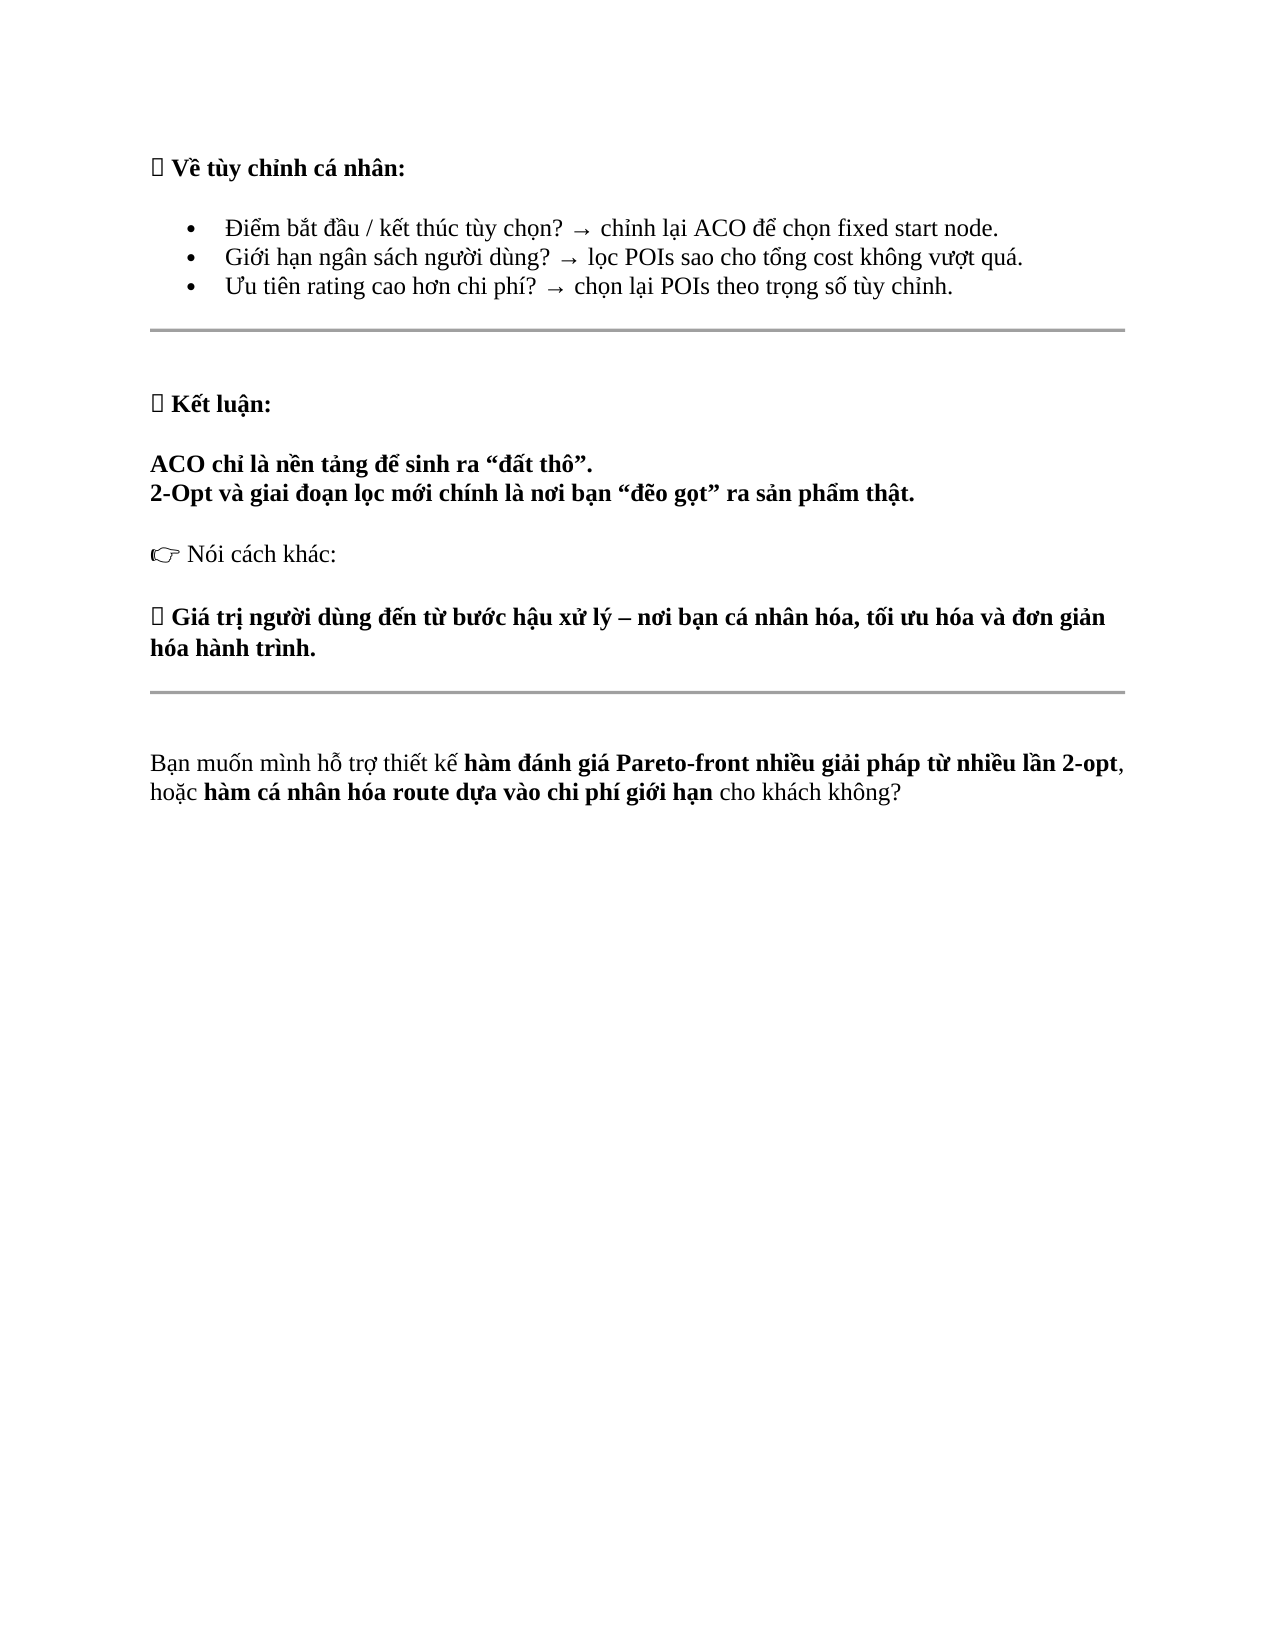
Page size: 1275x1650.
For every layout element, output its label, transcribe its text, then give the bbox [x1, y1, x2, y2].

list Điểm bắt đầu / kết thúc tùy chọn? → chỉnh lại ACO để chọn fixed start node. [187, 213, 1125, 242]
list Ưu tiên rating cao hơn chi phí? → chọn lại POIs theo trọng số tùy chỉnh. [187, 271, 1125, 299]
text 👉 Nói cách khác: [150, 536, 1125, 570]
text Bạn muốn mình hỗ trợ thiết kế hàm đánh giá Pareto-front nhiều giải pháp từ nhiều lần 2-opt, hoặc hàm cá nhân hóa route dựa vào chi phí giới hạn cho khách không? [150, 748, 1125, 806]
text ACO chỉ là nền tảng để sinh ra “đất thô”. 2-Opt và giai đoạn lọc mới chính là nơi bạn “đẽo gọt” ra sản phẩm thật. [150, 449, 1125, 507]
text 🧩 Về tùy chỉnh cá nhân: [150, 150, 1125, 184]
text ✅ Kết luận: [150, 386, 1125, 420]
text ✨ Giá trị người dùng đến từ bước hậu xử lý – nơi bạn cá nhân hóa, tối ưu hóa và đơn giản hóa hành trình. [150, 599, 1125, 662]
list Giới hạn ngân sách người dùng? → lọc POIs sao cho tổng cost không vượt quá. [187, 242, 1125, 271]
